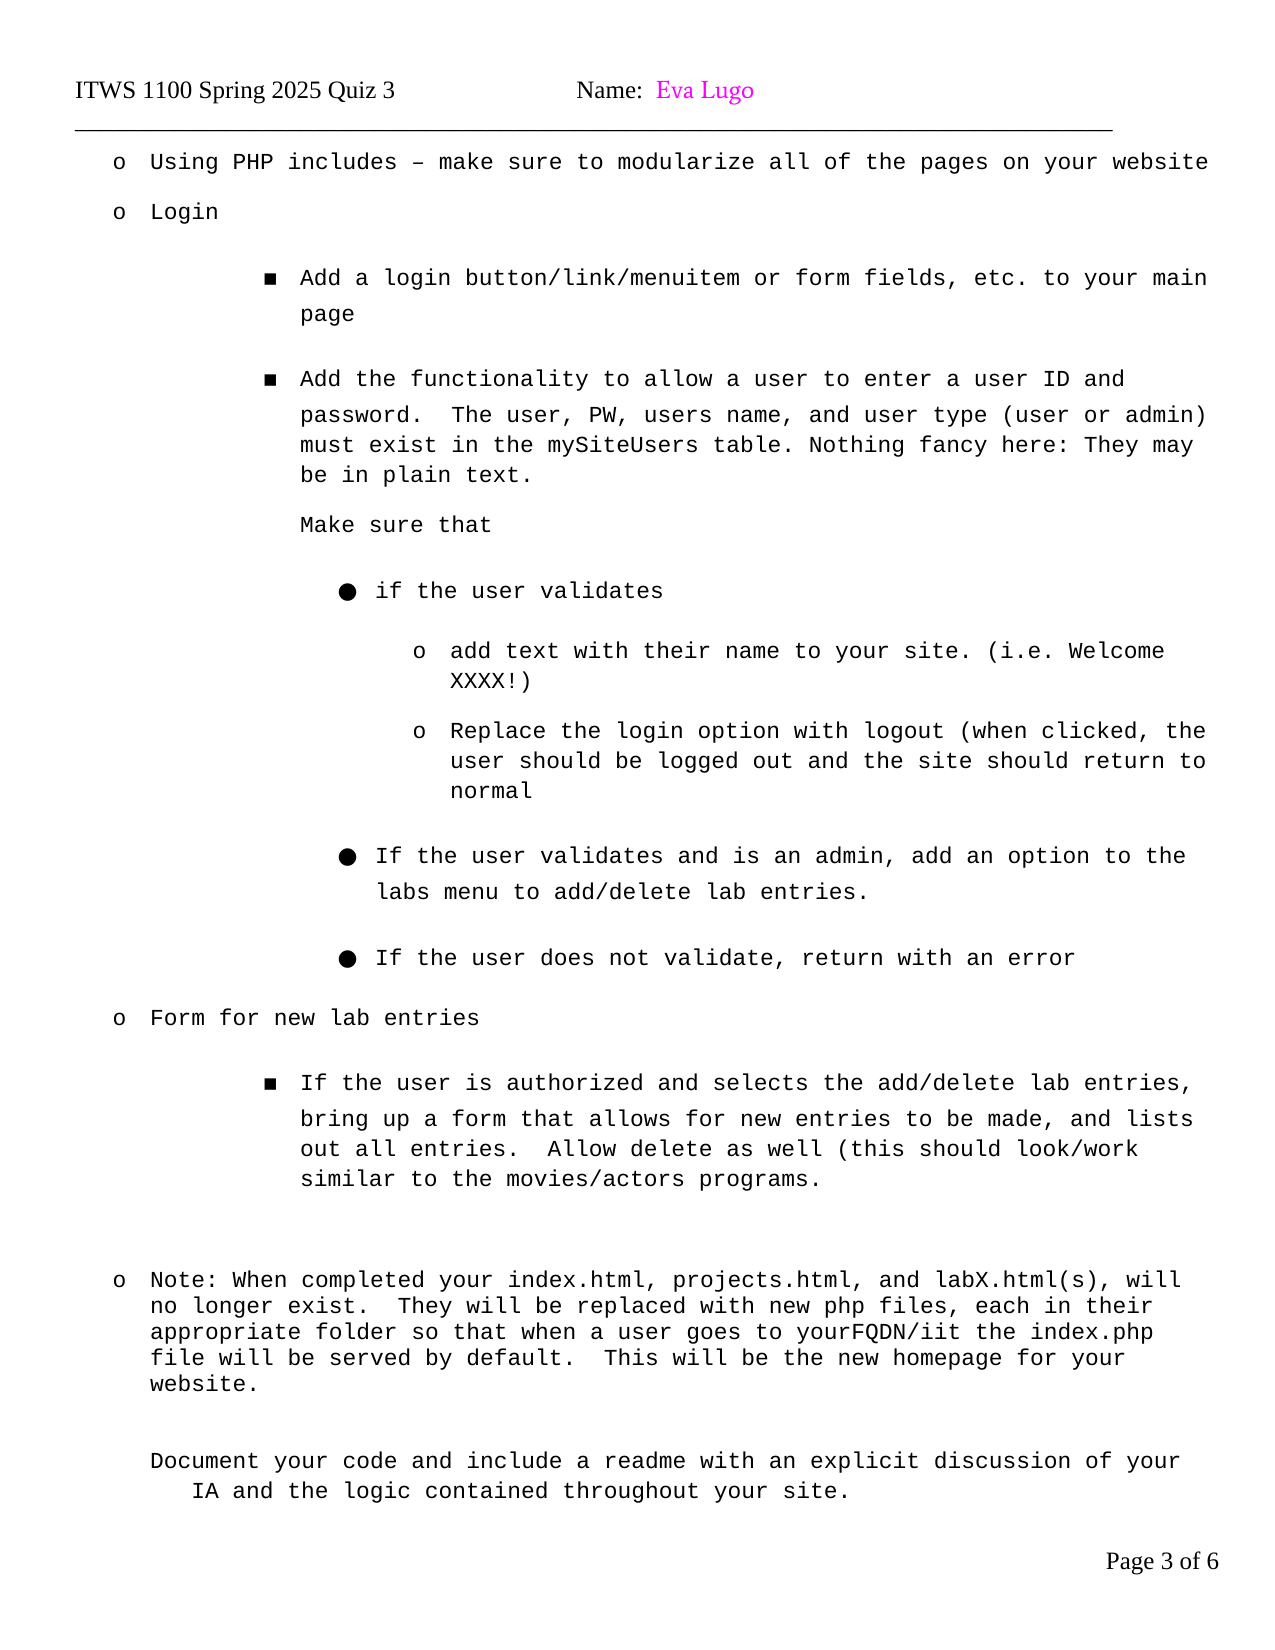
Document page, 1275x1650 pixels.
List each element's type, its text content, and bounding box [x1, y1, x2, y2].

list add text with their name to your site. (i.e. Welcome XXXX!) [412, 639, 1219, 695]
list Add a login button/link/menuitem or form fields, etc. to your main page [262, 251, 1219, 328]
list Note: When completed your index.html, projects.html, and labX.html(s), will no longer exist. They will be replaced with new php files, each in their appropriate folder so that when a user goes to yourFQDN/iit the index.php file will be served by default. This will be the new homepage for your website. [112, 1268, 1219, 1398]
list Using PHP includes – make sure to modularize all of the pages on your website [112, 150, 1219, 176]
list If the user is authorized and selects the add/delete lab entries, bring up a form that allows for new entries to be made, and lists out all entries. Allow delete as well (this should look/work similar to the movies/actors programs. [262, 1057, 1219, 1193]
list Replace the login option with logout (when clicked, the user should be logged out and the site should return to normal [412, 719, 1219, 805]
list If the user validates and is an admin, add an option to the labs menu to add/delete lab entries. [337, 830, 1219, 907]
list If the user does not validate, return with an error [337, 931, 1219, 978]
list if the user validates [337, 564, 1219, 611]
list Add the functionality to allow a user to enter a user ID and password. The user, PW, users name, and user type (user or admin) must exist in the mySiteUsers table. Nothing fancy here: They may be in plain text. [262, 353, 1219, 489]
text Make sure that [300, 514, 1219, 540]
text Document your code and include a readme with an explicit discussion of your IA and the logic contained throughout your site. [150, 1450, 1219, 1506]
list Form for new lab entries [112, 1006, 1219, 1032]
list Login [112, 201, 1219, 227]
